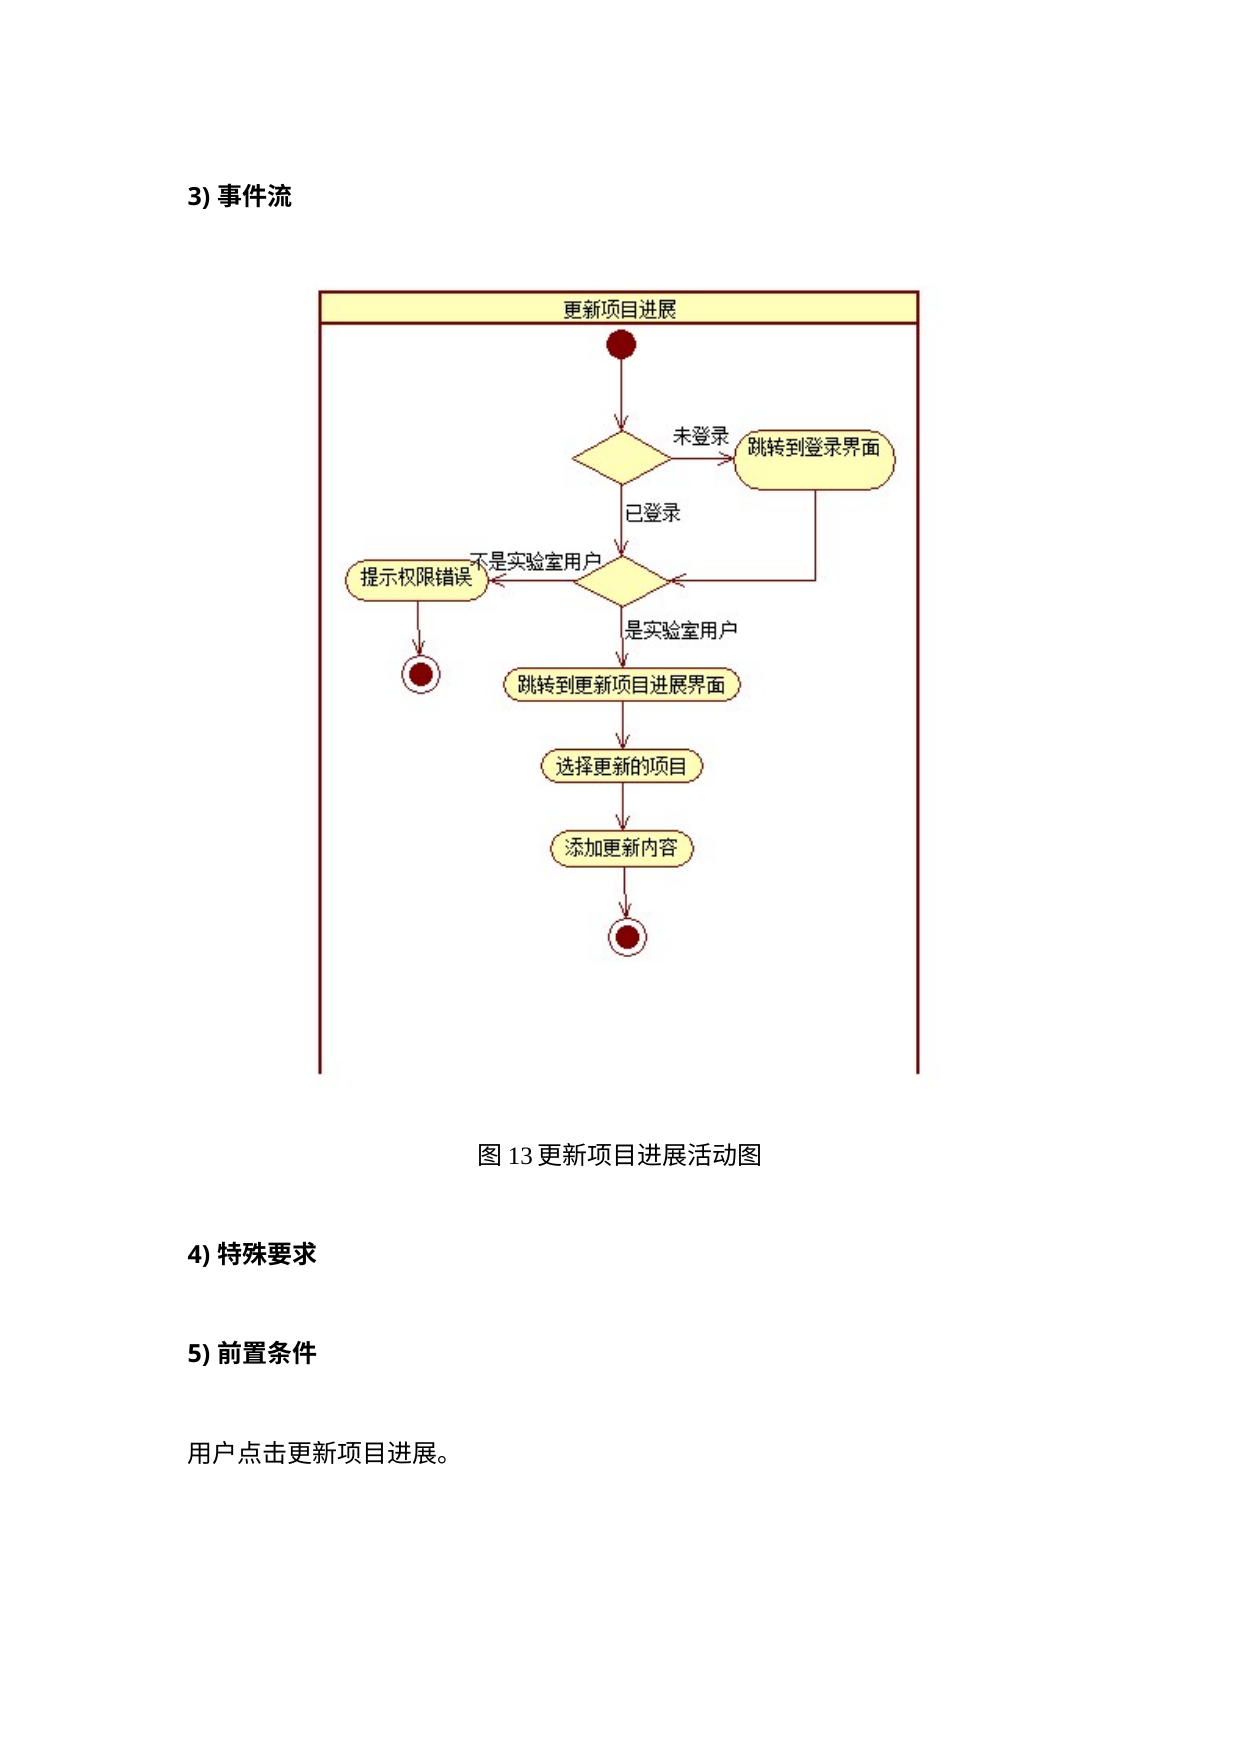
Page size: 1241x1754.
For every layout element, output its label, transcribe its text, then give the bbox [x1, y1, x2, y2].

subtitle 3) 事件流 [187, 162, 1053, 227]
subtitle 5) 前置条件 [187, 1319, 1053, 1384]
text 用户点击更新项目进展。 [187, 1419, 1053, 1484]
picture [289, 261, 951, 1104]
text 图13更新项目进展活动图 [187, 1121, 1053, 1186]
subtitle 4) 特殊要求 [187, 1220, 1053, 1285]
